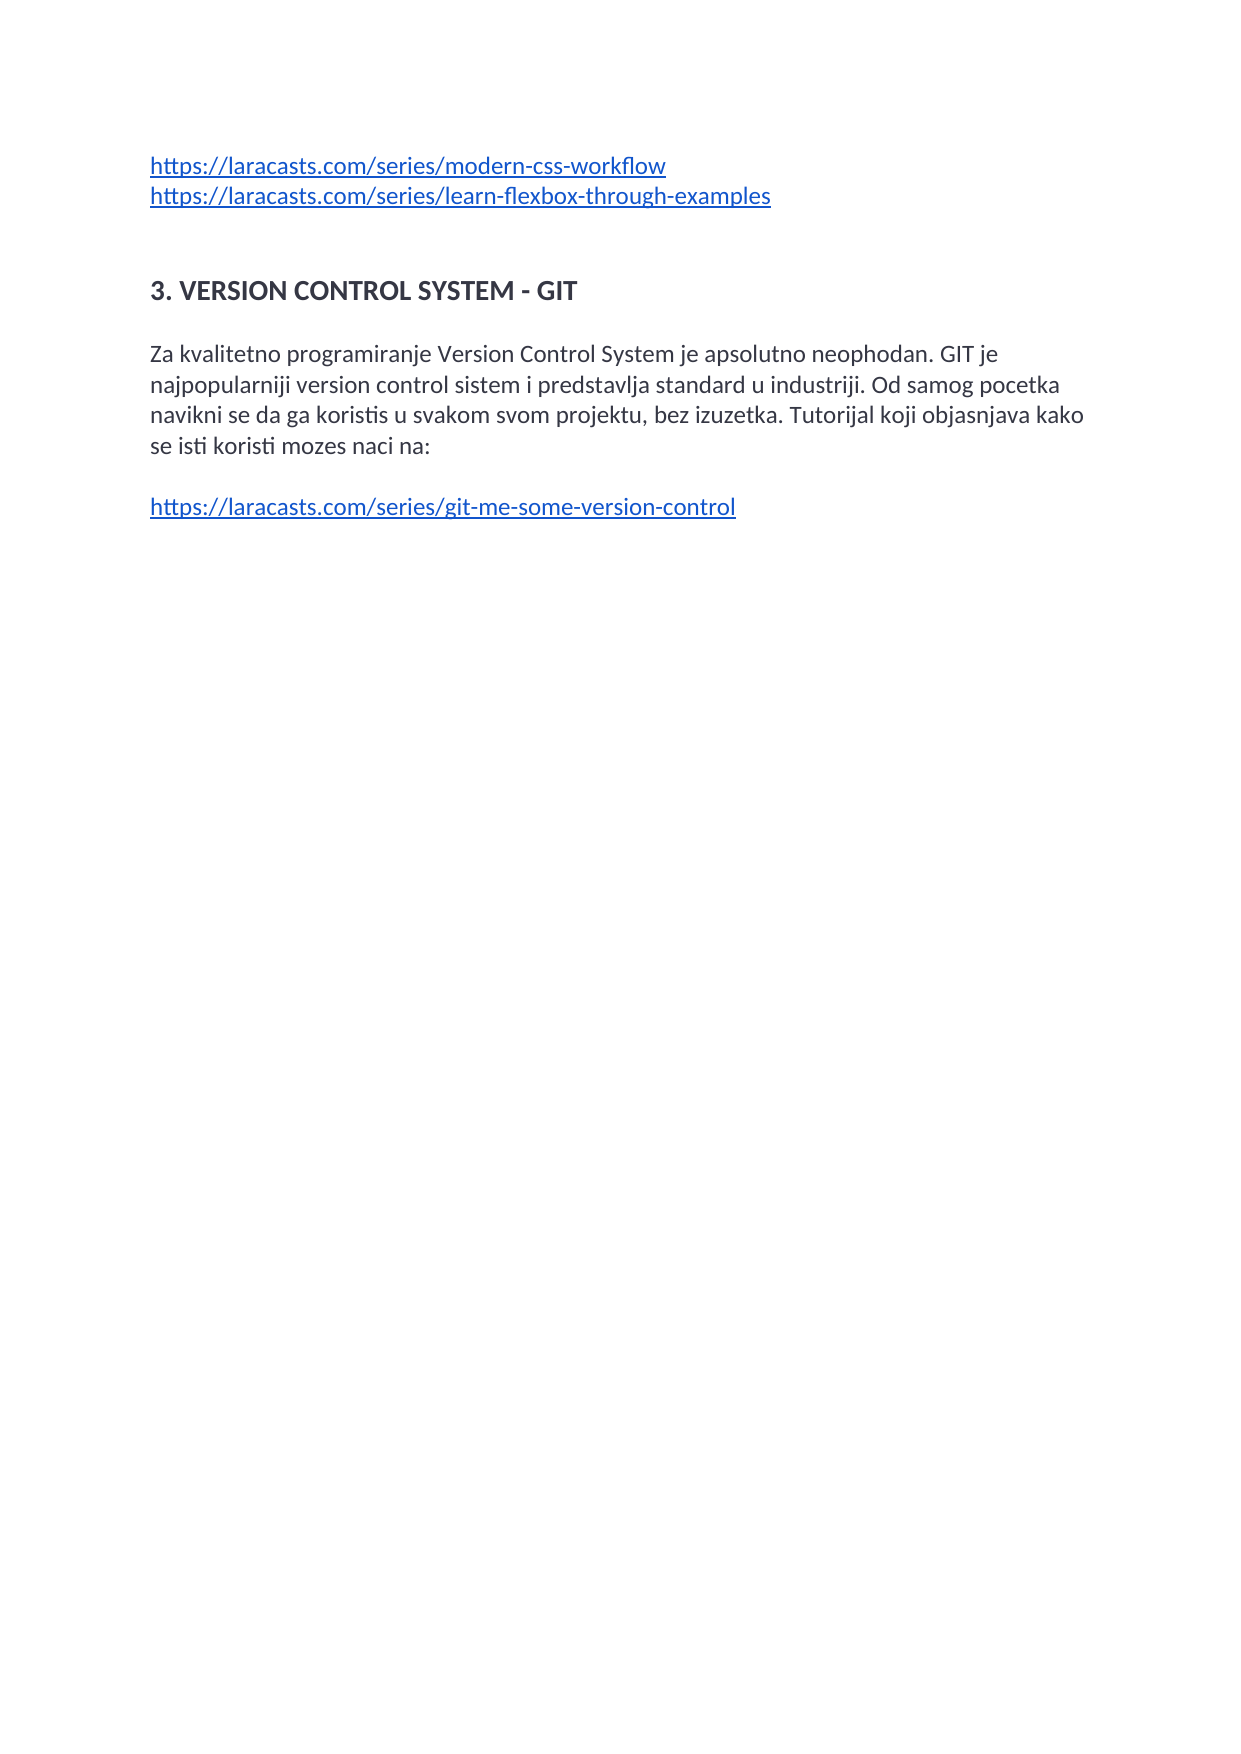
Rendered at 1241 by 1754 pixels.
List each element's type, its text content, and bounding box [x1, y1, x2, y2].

text https://laracasts.com/series/git-me-some-version-control [150, 491, 1090, 521]
text https://laracasts.com/series/learn-flexbox-through-examples [150, 181, 1090, 211]
text Za kvalitetno programiranje Version Control System je apsolutno neophodan. GIT je najpopularniji version control sistem i predstavlja standard u industriji. Od samog pocetka navikni se da ga koristis u svakom svom projektu, bez izuzetka. Tutorijal koji objasnjava kako se isti koristi mozes naci na: [150, 338, 1090, 460]
text https://laracasts.com/series/modern-css-workflow [150, 150, 1090, 181]
text 3. VERSION CONTROL SYSTEM - GIT [150, 272, 1090, 308]
